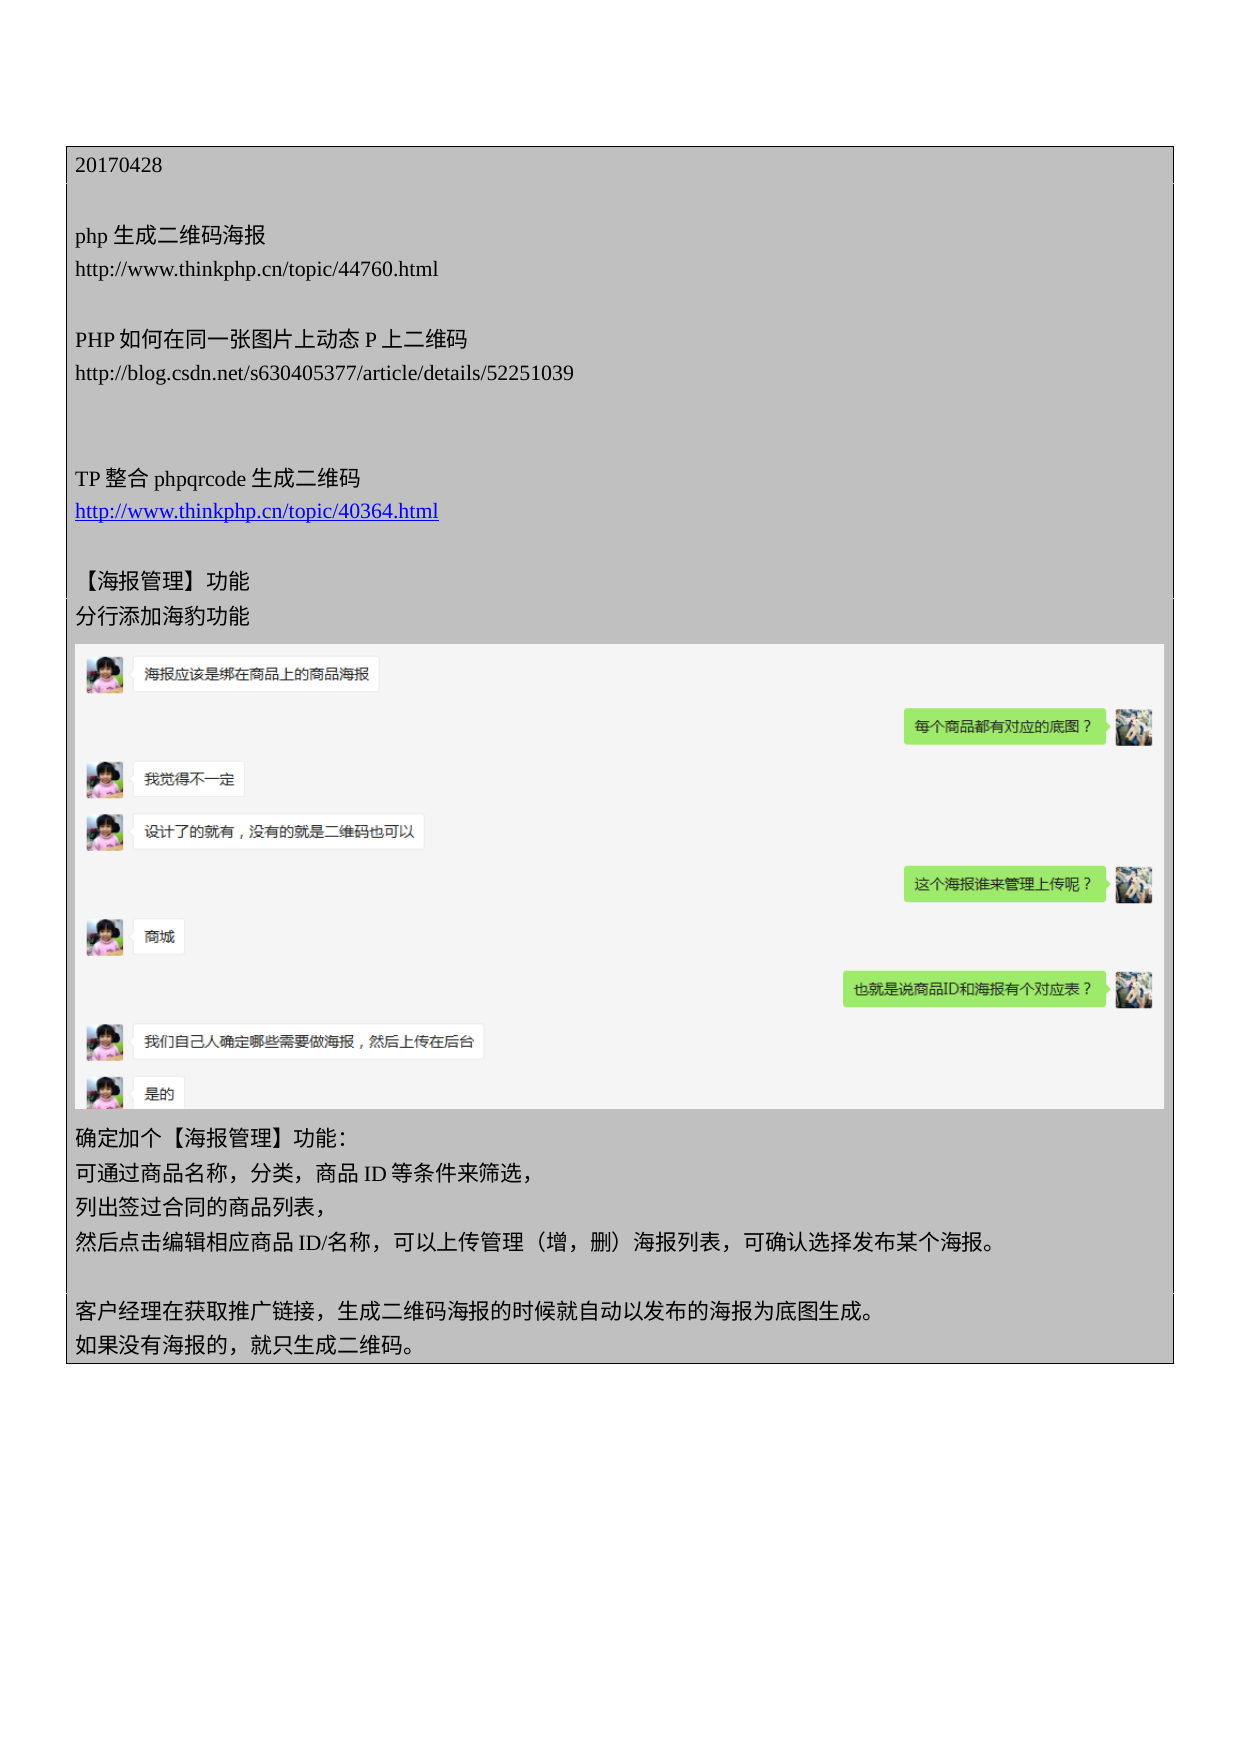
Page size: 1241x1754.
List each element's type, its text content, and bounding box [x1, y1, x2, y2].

list 【海报管理】功能 [67, 564, 1173, 598]
list 分行添加海豹功能 [67, 598, 1173, 633]
picture [75, 644, 1165, 1109]
list http://www.thinkphp.cn/topic/40364.html [67, 495, 1173, 529]
list php 生成二维码海报 [67, 218, 1173, 253]
list http://www.thinkphp.cn/topic/44760.html [67, 253, 1173, 287]
list http://blog.csdn.net/s630405377/article/details/52251039 [67, 356, 1173, 391]
list 可通过商品名称，分类，商品ID等条件来筛选， [67, 1155, 1173, 1190]
list PHP如何在同一张图片上动态P上二维码 [67, 322, 1173, 356]
list 20170428 [67, 147, 1173, 183]
list 如果没有海报的，就只生成二维码。 [67, 1328, 1173, 1363]
list 客户经理在获取推广链接，生成二维码海报的时候就自动以发布的海报为底图生成。 [67, 1293, 1173, 1328]
list TP 整合 phpqrcode 生成二维码 [67, 460, 1173, 495]
list 列出签过合同的商品列表， [67, 1190, 1173, 1224]
list 然后点击编辑相应商品ID/名称，可以上传管理（增，删）海报列表，可确认选择发布某个海报。 [67, 1224, 1173, 1259]
